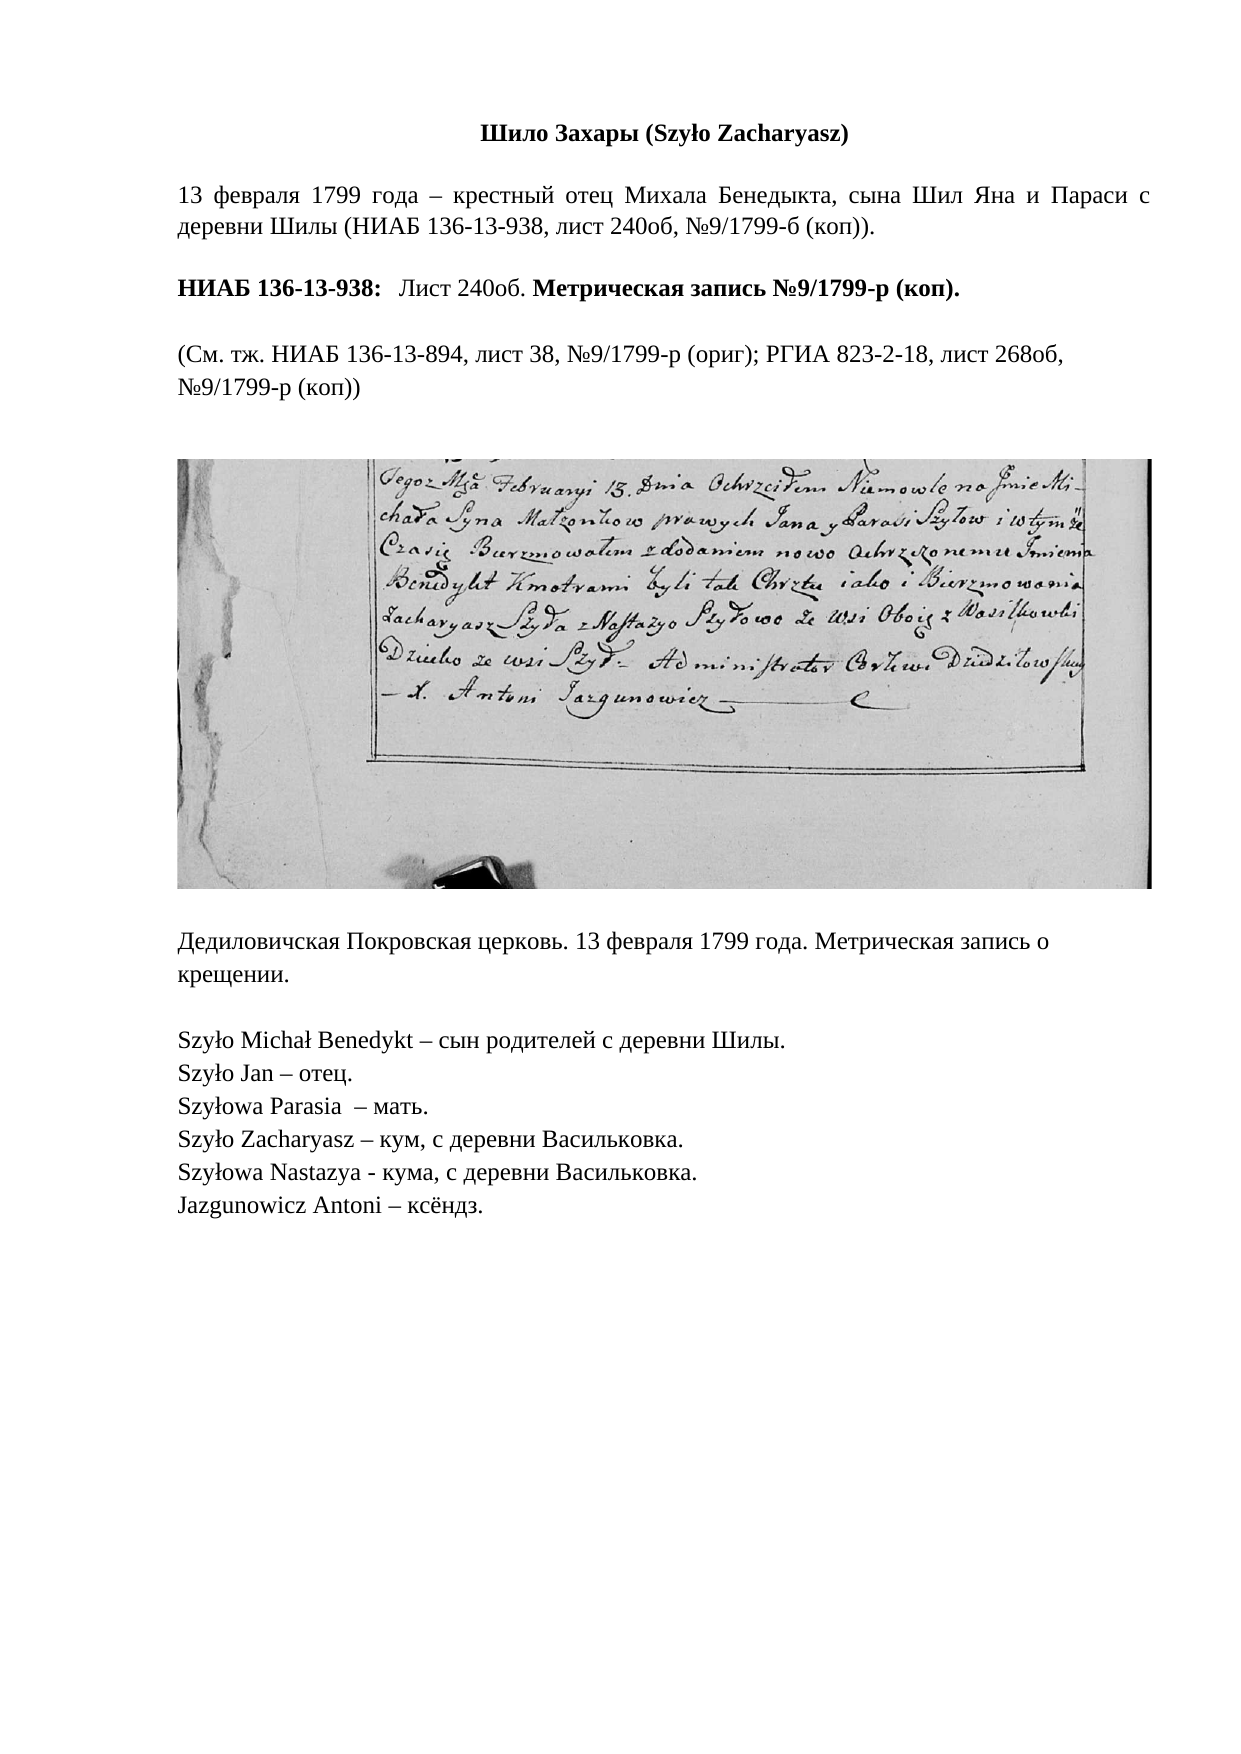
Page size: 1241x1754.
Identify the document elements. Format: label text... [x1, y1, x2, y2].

text (См. тж. НИАБ 136-13-894, лист 38, №9/1799-р (ориг); РГИА 823-2-18, лист 268об, №9/1799-р (коп)) [177, 339, 1152, 401]
text 13 февраля 1799 года – крестный отец Михала Бенедыкта, сына Шил Яна и Параси с деревни Шилы (НИАБ 136-13-938, лист 240об, №9/1799-б (коп)). [177, 180, 1152, 240]
text Szyło Zacharyasz – кум, с деревни Васильковка. [177, 1124, 1152, 1153]
text Szyłowa Nastazya - кума, с деревни Васильковка. [177, 1157, 1152, 1186]
picture [177, 459, 1152, 889]
text Szyłowa Parasia – мать. [177, 1091, 1152, 1120]
text Jazgunowicz Antoni – ксёндз. [177, 1190, 1152, 1219]
text Szyło Jan – отец. [177, 1058, 1152, 1087]
text НИАБ 136-13-938: Лист 240об. Метрическая запись №9/1799-р (коп). [177, 273, 1152, 302]
text Szyło Michał Benedykt – сын родителей с деревни Шилы. [177, 1025, 1152, 1054]
text Дедиловичская Покровская церковь. 13 февраля 1799 года. Метрическая запись о крещении. [177, 926, 1152, 988]
text Шило Захары (Szyło Zacharyasz) [177, 118, 1152, 147]
